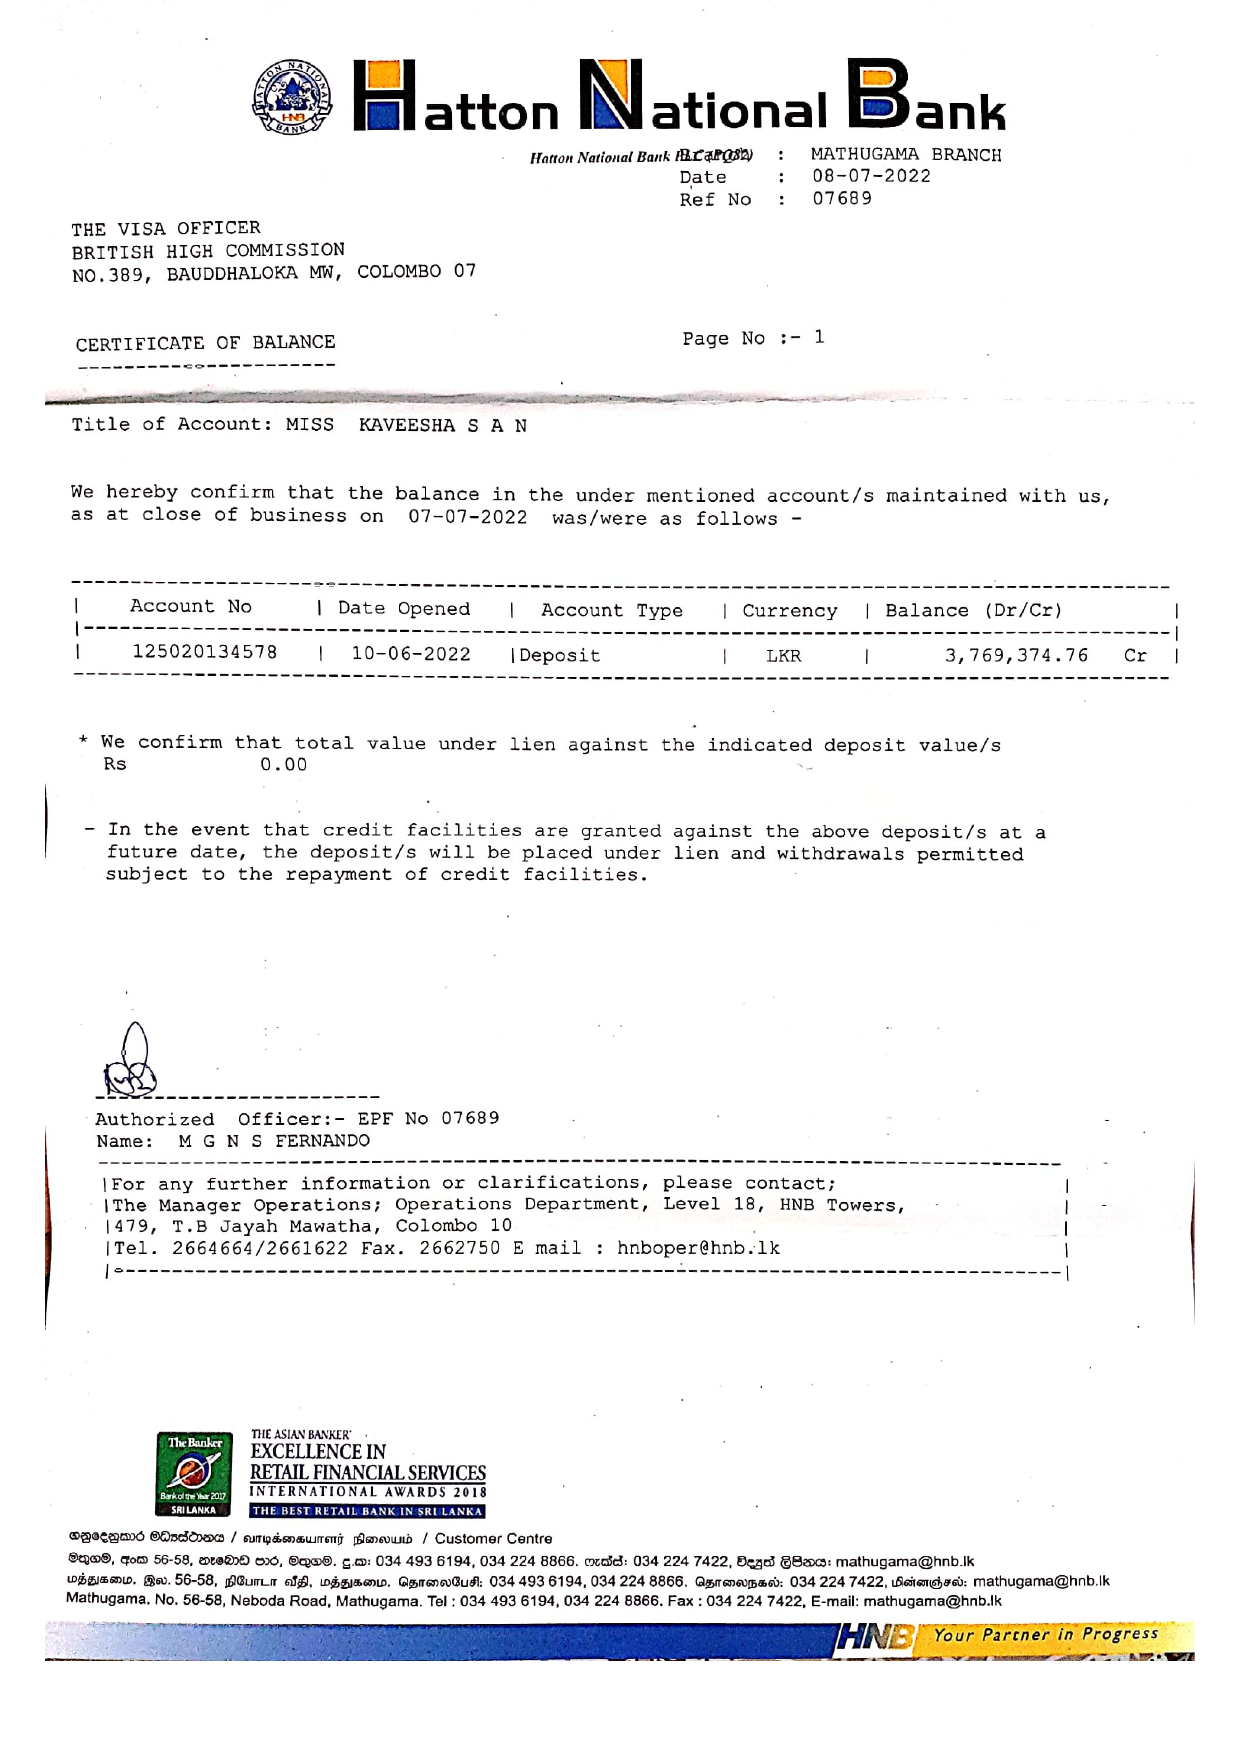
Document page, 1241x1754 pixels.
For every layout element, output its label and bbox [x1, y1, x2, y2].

picture [45, 0, 1195, 1661]
